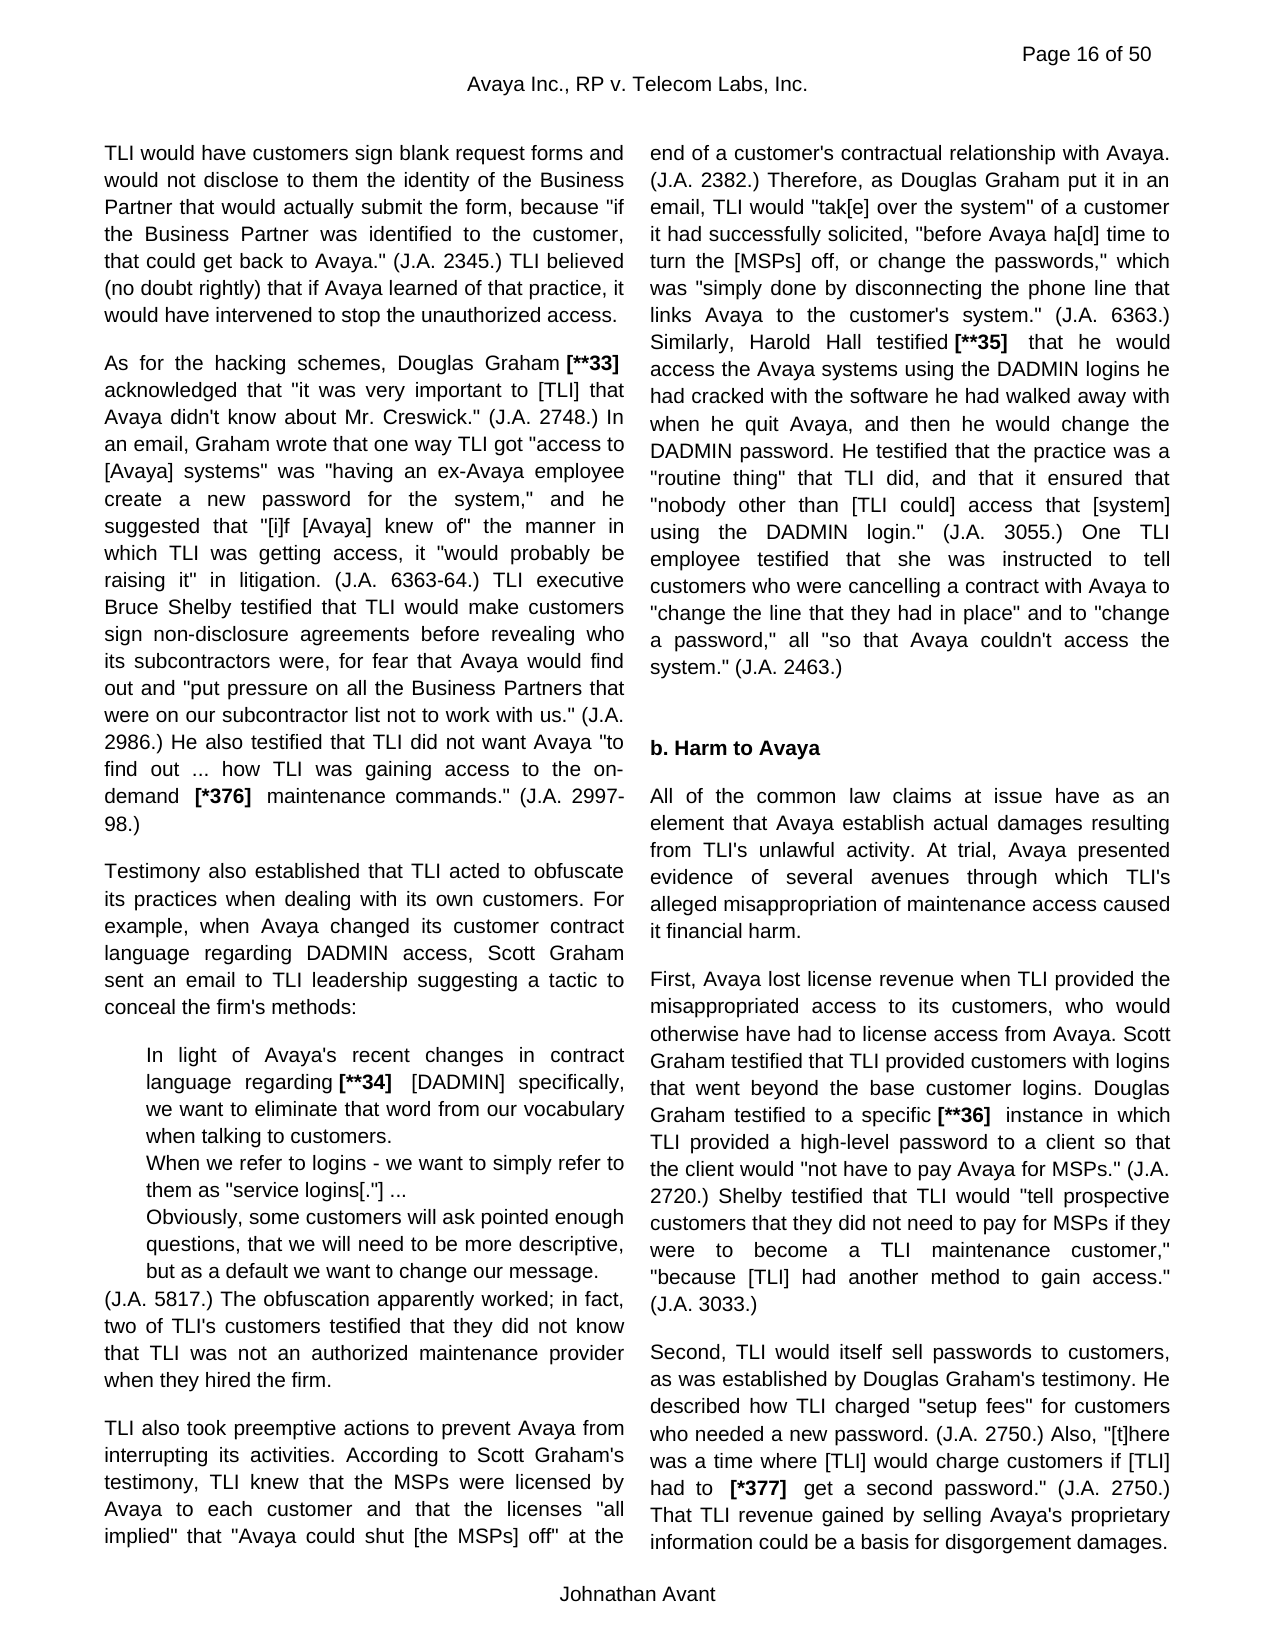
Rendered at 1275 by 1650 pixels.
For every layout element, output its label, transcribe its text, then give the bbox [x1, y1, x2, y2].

text All of the common law claims at issue have as an element that Avaya establish actual damages resulting from TLI's unlawful activity. At trial, Avaya presented evidence of several avenues through which TLI's alleged misappropriation of maintenance access caused it financial harm. [650, 781, 1171, 943]
text TLI also took preemptive actions to prevent Avaya from interrupting its activities. According to Scott Graham's testimony, TLI knew that the MSPs were licensed by Avaya to each customer and that the licenses "all implied" that "Avaya could shut [the MSPs] off" at the end of a customer's contractual relationship with Avaya. (J.A. 2382.) Therefore, as Douglas Graham put it in an email, TLI would "tak[e] over the system" of a customer it had successfully solicited, "before Avaya ha[d] time to turn the [MSPs] off, or change the passwords," which was "simply done by disconnecting the phone line that links Avaya to the customer's system." (J.A. 6363.) Similarly, Harold Hall testified [**35] that he would access the Avaya systems using the DADMIN logins he had cracked with the software he had walked away with when he quit Avaya, and then he would change the DADMIN password. He testified that the practice was a "routine thing" that TLI did, and that it ensured that "nobody other than [TLI could] access that [system] using the DADMIN login." (J.A. 3055.) One TLI employee testified that she was instructed to tell customers who were cancelling a contract with Avaya to "change the line that they had in place" and to "change a password," all "so that Avaya couldn't access the system." (J.A. 2463.) [650, 137, 1171, 679]
text Testimony also established that TLI acted to obfuscate its practices when dealing with its own customers. For example, when Avaya changed its customer contract language regarding DADMIN access, Scott Graham sent an email to TLI leadership suggesting a tactic to conceal the firm's methods: [104, 856, 625, 1019]
text (J.A. 5817.) The obfuscation apparently worked; in fact, two of TLI's customers testified that they did not know that TLI was not an authorized maintenance provider when they hired the firm. [104, 1283, 625, 1392]
text b. Harm to Avaya [650, 704, 1171, 760]
text When we refer to logins - we want to simply refer to them as "service logins[."] ... [146, 1148, 625, 1202]
text In light of Avaya's recent changes in contract language regarding [**34] [DADMIN] specifically, we want to eliminate that word from our vocabulary when talking to customers. [146, 1039, 625, 1148]
text Second, TLI would itself sell passwords to customers, as was established by Douglas Graham's testimony. He described how TLI charged "setup fees" for customers who needed a new password. (J.A. 2750.) Also, "[t]here was a time where [TLI] would charge customers if [TLI] had to [*377] get a second password." (J.A. 2750.) That TLI revenue gained by selling Avaya's proprietary information could be a basis for disgorgement damages. [650, 1337, 1171, 1554]
text As for the hacking schemes, Douglas Graham [**33] acknowledged that "it was very important to [TLI] that Avaya didn't know about Mr. Creswick." (J.A. 2748.) In an email, Graham wrote that one way TLI got "access to [Avaya] systems" was "having an ex-Avaya employee create a new password for the system," and he suggested that "[i]f [Avaya] knew of" the manner in which TLI was getting access, it "would probably be raising it" in litigation. (J.A. 6363-64.) TLI executive Bruce Shelby testified that TLI would make customers sign non-disclosure agreements before revealing who its subcontractors were, for fear that Avaya would find out and "put pressure on all the Business Partners that were on our subcontractor list not to work with us." (J.A. 2986.) He also testified that TLI did not want Avaya "to find out ... how TLI was gaining access to the on-demand [*376] maintenance commands." (J.A. 2997-98.) [104, 348, 625, 835]
text First, Avaya lost license revenue when TLI provided the misappropriated access to its customers, who would otherwise have had to license access from Avaya. Scott Graham testified that TLI provided customers with logins that went beyond the base customer logins. Douglas Graham testified to a specific [**36] instance in which TLI provided a high-level password to a client so that the client would "not have to pay Avaya for MSPs." (J.A. 2720.) Shelby testified that TLI would "tell prospective customers that they did not need to pay for MSPs if they were to become a TLI maintenance customer," "because [TLI] had another method to gain access." (J.A. 3033.) [650, 964, 1171, 1316]
text Obviously, some customers will ask pointed enough questions, that we will need to be more descriptive, but as a default we want to change our message. [146, 1202, 625, 1283]
